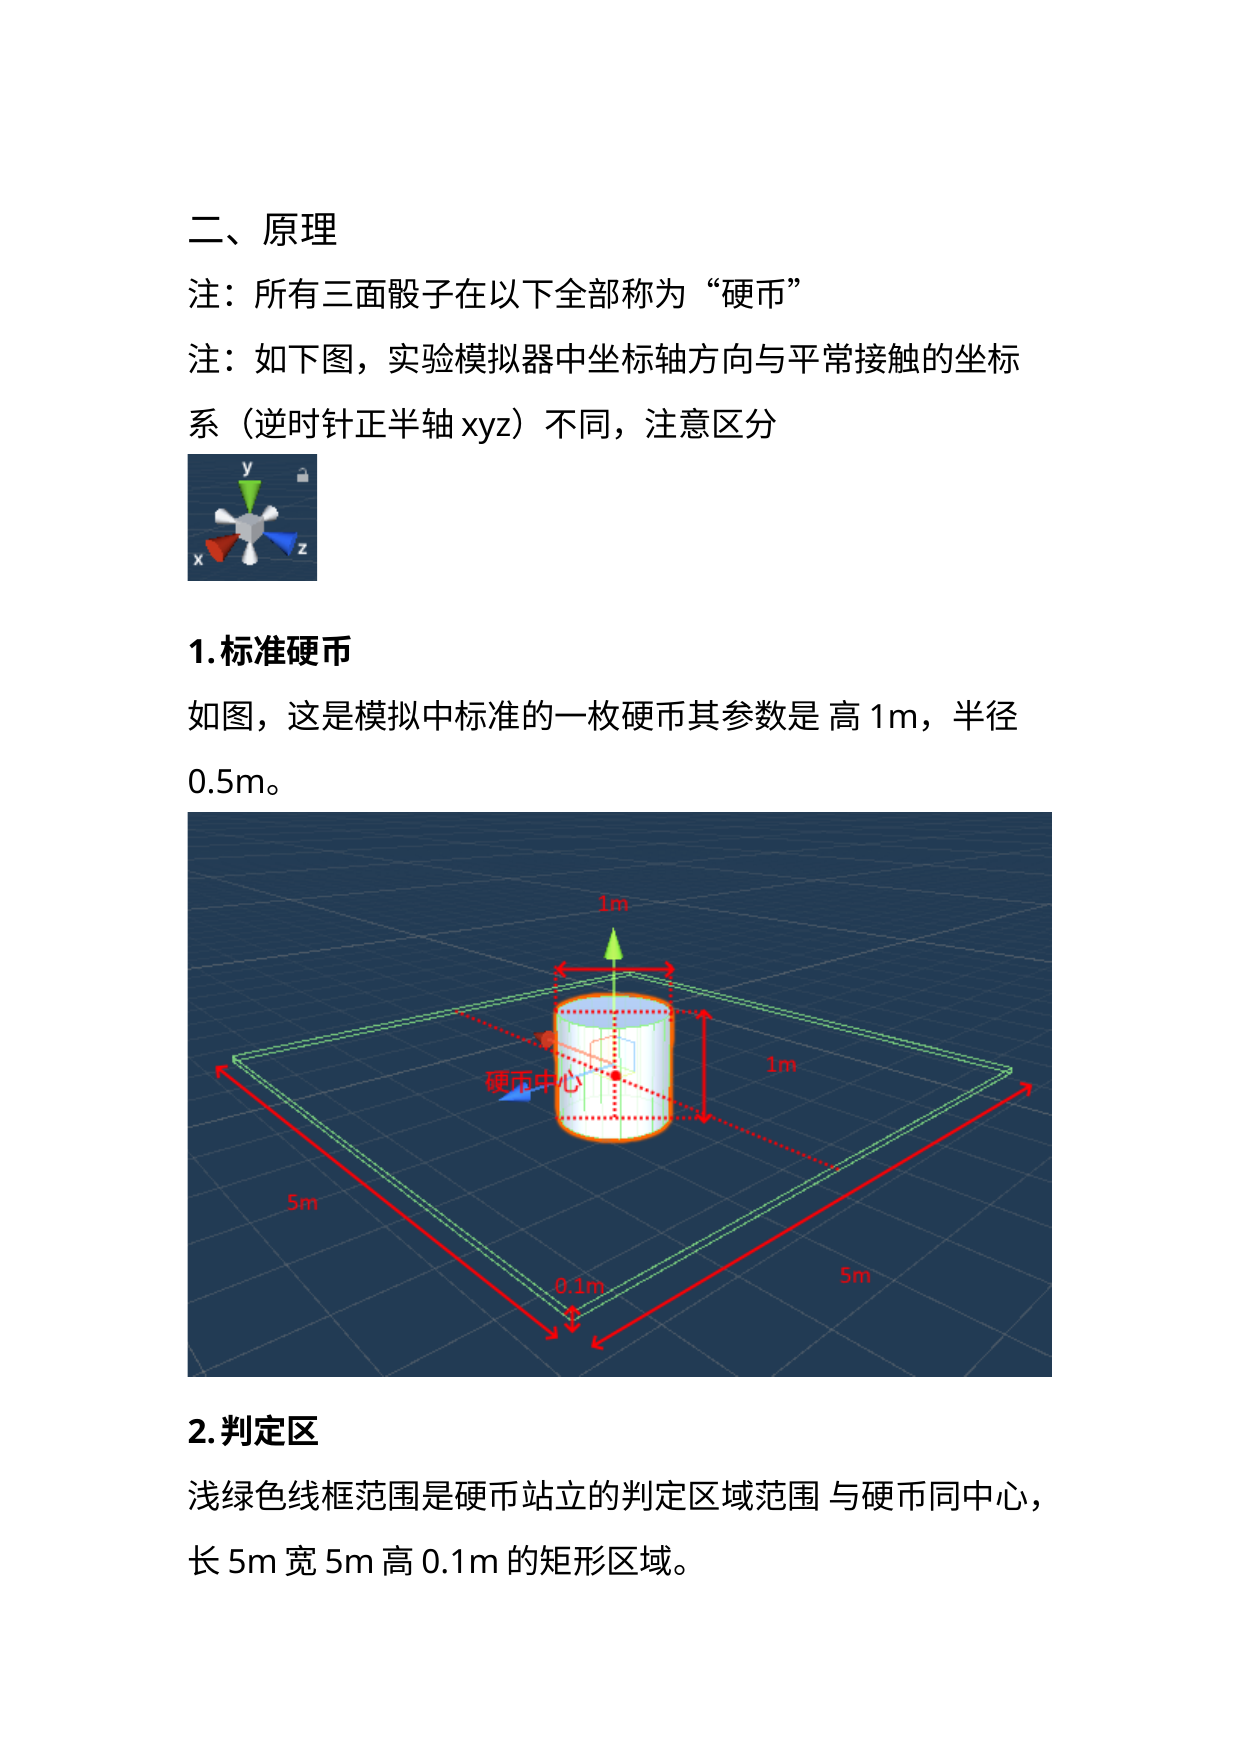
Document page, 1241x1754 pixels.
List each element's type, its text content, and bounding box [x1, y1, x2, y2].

picture [187, 812, 1052, 1377]
list 判定区 [187, 1397, 1053, 1462]
list 标准硬币 [187, 617, 1053, 682]
list 注：所有三面骰子在以下全部称为“硬币” [187, 259, 1053, 324]
list 原理 [187, 194, 1053, 259]
list 浅绿色线框范围是硬币站立的判定区域范围 与硬币同中心，长5m宽5m高0.1m的矩形区域。 [187, 1462, 1053, 1592]
picture [187, 454, 318, 581]
list 注：如下图，实验模拟器中坐标轴方向与平常接触的坐标系（逆时针正半轴xyz）不同，注意区分 [187, 324, 1053, 454]
